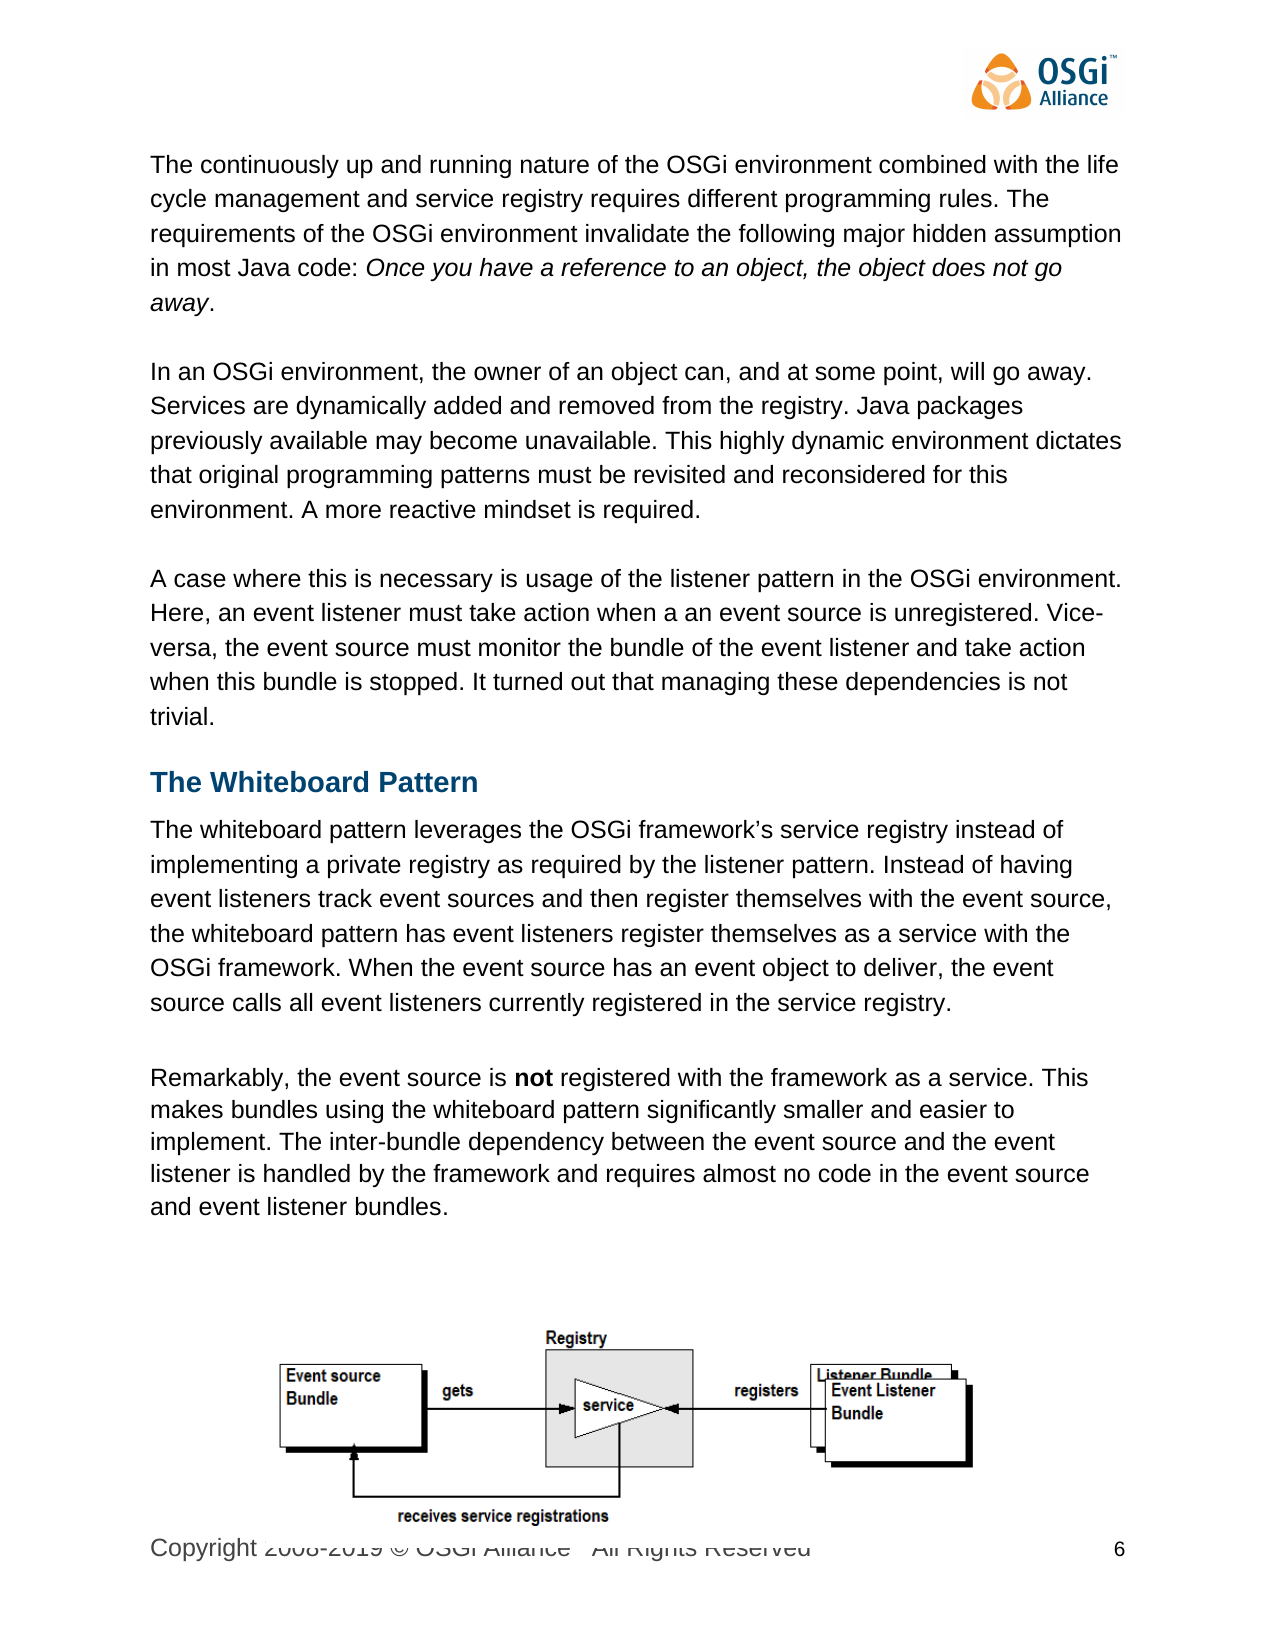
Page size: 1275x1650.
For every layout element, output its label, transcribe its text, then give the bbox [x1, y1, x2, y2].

picture [265, 1320, 1001, 1548]
text A case where this is necessary is usage of the listener pattern in the OSGi environment. Here, an event listener must take action when a an event source is unregistered. Vice-versa, the event source must monitor the bundle of the event listener and take action when this bundle is stopped. It turned out that managing these dependencies is not trivial. [150, 564, 1125, 730]
picture [963, 46, 1125, 118]
subtitle The Whiteboard Pattern [150, 765, 1125, 798]
text In an OSGi environment, the owner of an object can, and at some point, will go away. Services are dynamically added and removed from the registry. Java packages previously available may become unavailable. This highly dynamic environment dictates that original programming patterns must be revisited and reconsidered for this environment. A more reactive mindset is required. [150, 357, 1125, 523]
text The whiteboard pattern leverages the OSGi framework’s service registry instead of implementing a private registry as required by the listener pattern. Instead of having event listeners track event sources and then register themselves with the event source, the whiteboard pattern has event listeners register themselves as a service with the OSGi framework. When the event source has an event object to deliver, the event source calls all event listeners currently registered in the service registry. [150, 815, 1125, 1016]
text Remarkably, the event source is not registered with the framework as a service. This makes bundles using the whiteboard pattern significantly smaller and easier to implement. The inter-bundle dependency between the event source and the event listener is handled by the framework and requires almost no code in the event source and event listener bundles. [150, 1063, 1125, 1220]
text The continuously up and running nature of the OSGi environment combined with the life cycle management and service registry requires different programming rules. The requirements of the OSGi environment invalidate the following major hidden assumption in most Java code: Once you have a reference to an object, the object does not go away. [150, 150, 1125, 317]
